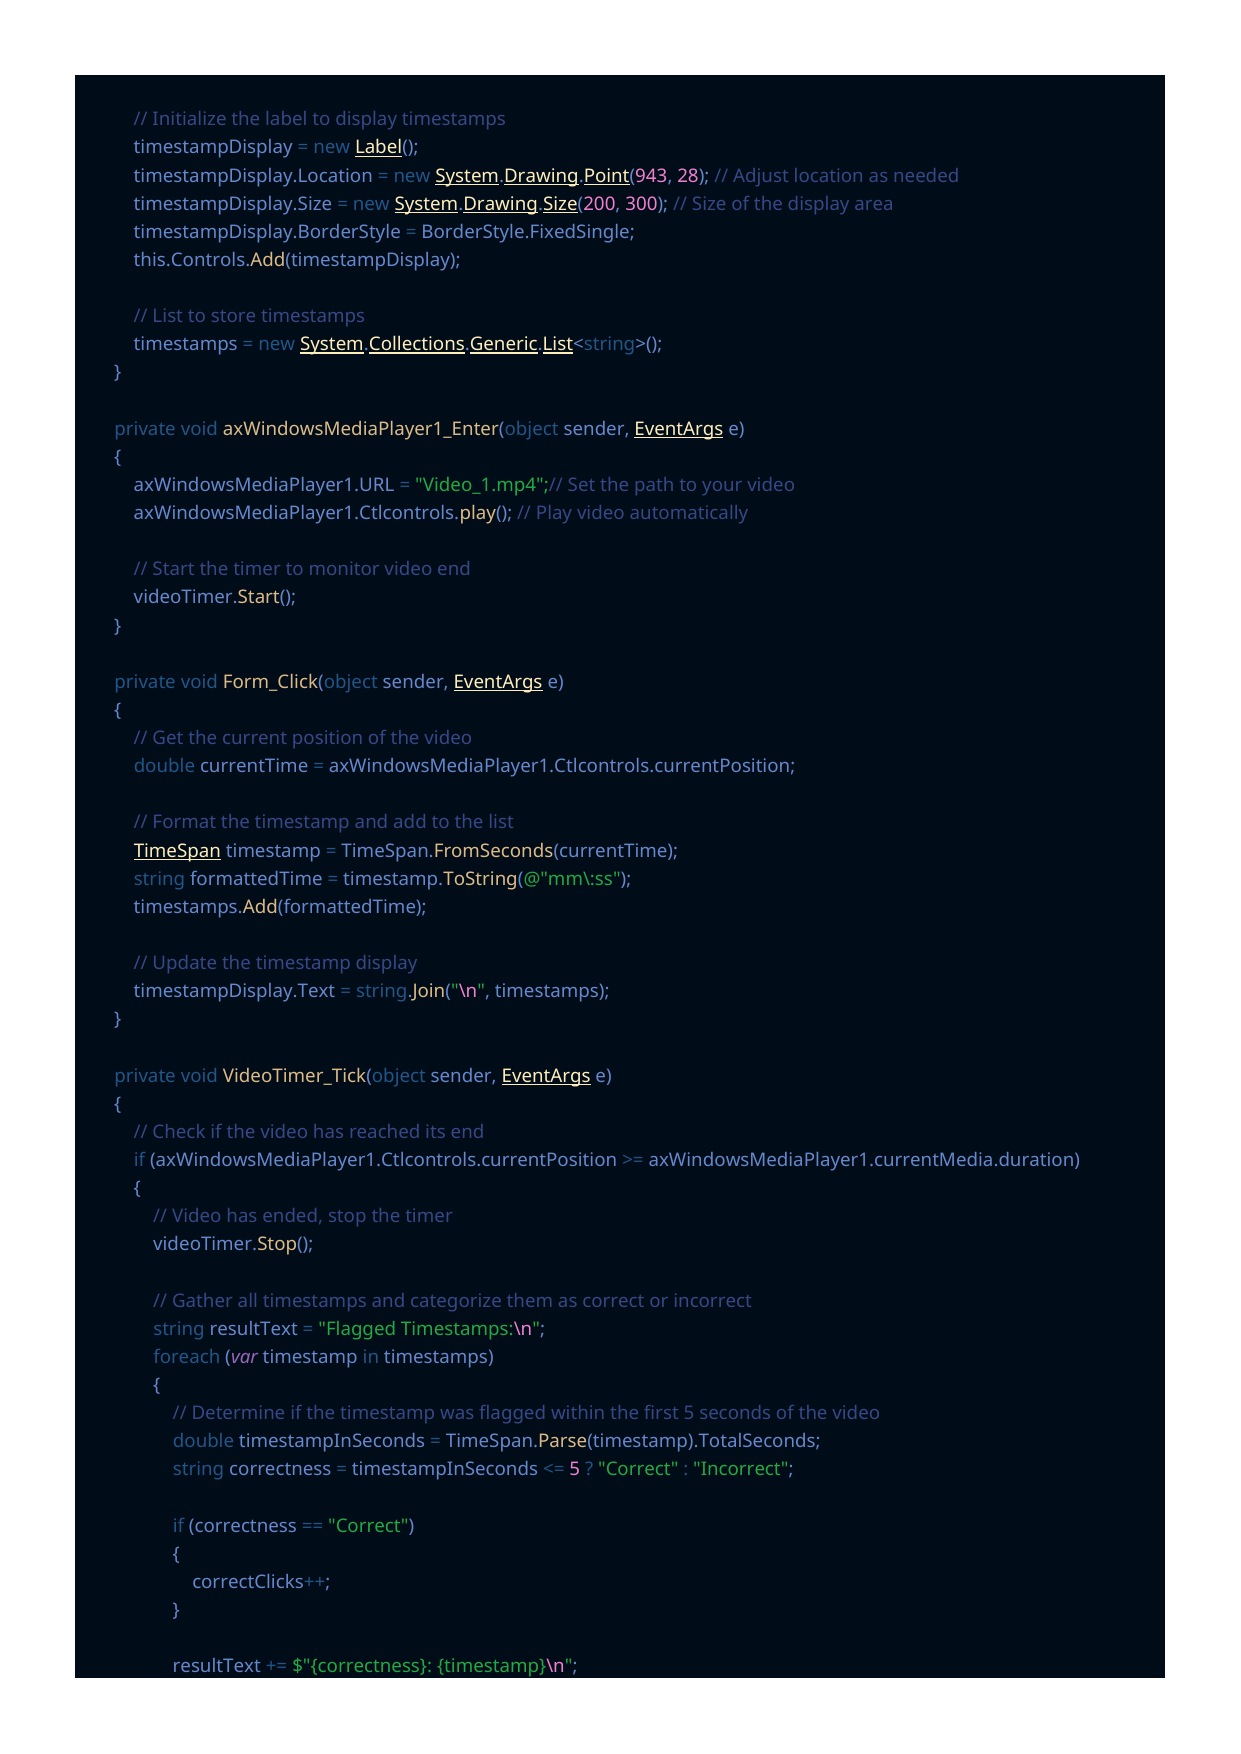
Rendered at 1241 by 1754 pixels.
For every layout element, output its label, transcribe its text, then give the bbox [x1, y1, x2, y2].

text // Initialize the label to display timestamps [75, 103, 1165, 131]
text timestampDisplay.Location = new System.Drawing.Point(943, 28); // Adjust location as needed [75, 159, 1165, 187]
text if (axWindowsMediaPlayer1.Ctlcontrols.currentPosition >= axWindowsMediaPlayer1.currentMedia.duration) [75, 1144, 1165, 1172]
text videoTimer.Start(); [75, 581, 1165, 609]
text axWindowsMediaPlayer1.Ctlcontrols.play(); // Play video automatically [75, 497, 1165, 525]
text timestampDisplay = new Label(); [75, 131, 1165, 159]
text videoTimer.Stop(); [75, 1228, 1165, 1256]
text { [75, 694, 1165, 722]
text TimeSpan timestamp = TimeSpan.FromSeconds(currentTime); [75, 834, 1165, 862]
text { [75, 1369, 1165, 1397]
text private void axWindowsMediaPlayer1_Enter(object sender, EventArgs e) [75, 412, 1165, 441]
text if (correctness == "Correct") [75, 1509, 1165, 1537]
text { [75, 1087, 1165, 1116]
text // Check if the video has reached its end [75, 1116, 1165, 1144]
text axWindowsMediaPlayer1.URL = "Video_1.mp4";// Set the path to your video [75, 469, 1165, 497]
text double timestampInSeconds = TimeSpan.Parse(timestamp).TotalSeconds; [75, 1425, 1165, 1453]
text // Update the timestamp display [75, 947, 1165, 975]
text correctClicks++; [75, 1566, 1165, 1594]
text } [75, 1594, 1165, 1622]
text timestamps = new System.Collections.Generic.List<string>(); [75, 328, 1165, 356]
text resultText += $"{correctness}: {timestamp}\n"; [75, 1650, 1165, 1678]
text timestamps.Add(formattedTime); [75, 891, 1165, 919]
text string correctness = timestampInSeconds <= 5 ? "Correct" : "Incorrect"; [75, 1453, 1165, 1481]
text // Gather all timestamps and categorize them as correct or incorrect [75, 1284, 1165, 1312]
text string formattedTime = timestamp.ToString(@"mm\:ss"); [75, 862, 1165, 891]
text double currentTime = axWindowsMediaPlayer1.Ctlcontrols.currentPosition; [75, 750, 1165, 778]
text // Start the timer to monitor video end [75, 553, 1165, 581]
text // Video has ended, stop the timer [75, 1200, 1165, 1228]
text { [75, 1537, 1165, 1566]
text string resultText = "Flagged Timestamps:\n"; [75, 1312, 1165, 1341]
text foreach (var timestamp in timestamps) [75, 1341, 1165, 1369]
text { [75, 1172, 1165, 1200]
text // Get the current position of the video [75, 722, 1165, 750]
text timestampDisplay.Text = string.Join("\n", timestamps); [75, 975, 1165, 1003]
text timestampDisplay.BorderStyle = BorderStyle.FixedSingle; [75, 216, 1165, 244]
text timestampDisplay.Size = new System.Drawing.Size(200, 300); // Size of the display area [75, 187, 1165, 216]
text // Determine if the timestamp was flagged within the first 5 seconds of the video [75, 1397, 1165, 1425]
text // Format the timestamp and add to the list [75, 806, 1165, 834]
text } [75, 356, 1165, 384]
text // List to store timestamps [75, 300, 1165, 328]
text private void VideoTimer_Tick(object sender, EventArgs e) [75, 1059, 1165, 1087]
text { [75, 441, 1165, 469]
text } [75, 1003, 1165, 1031]
text this.Controls.Add(timestampDisplay); [75, 244, 1165, 272]
text } [75, 609, 1165, 637]
text private void Form_Click(object sender, EventArgs e) [75, 666, 1165, 694]
